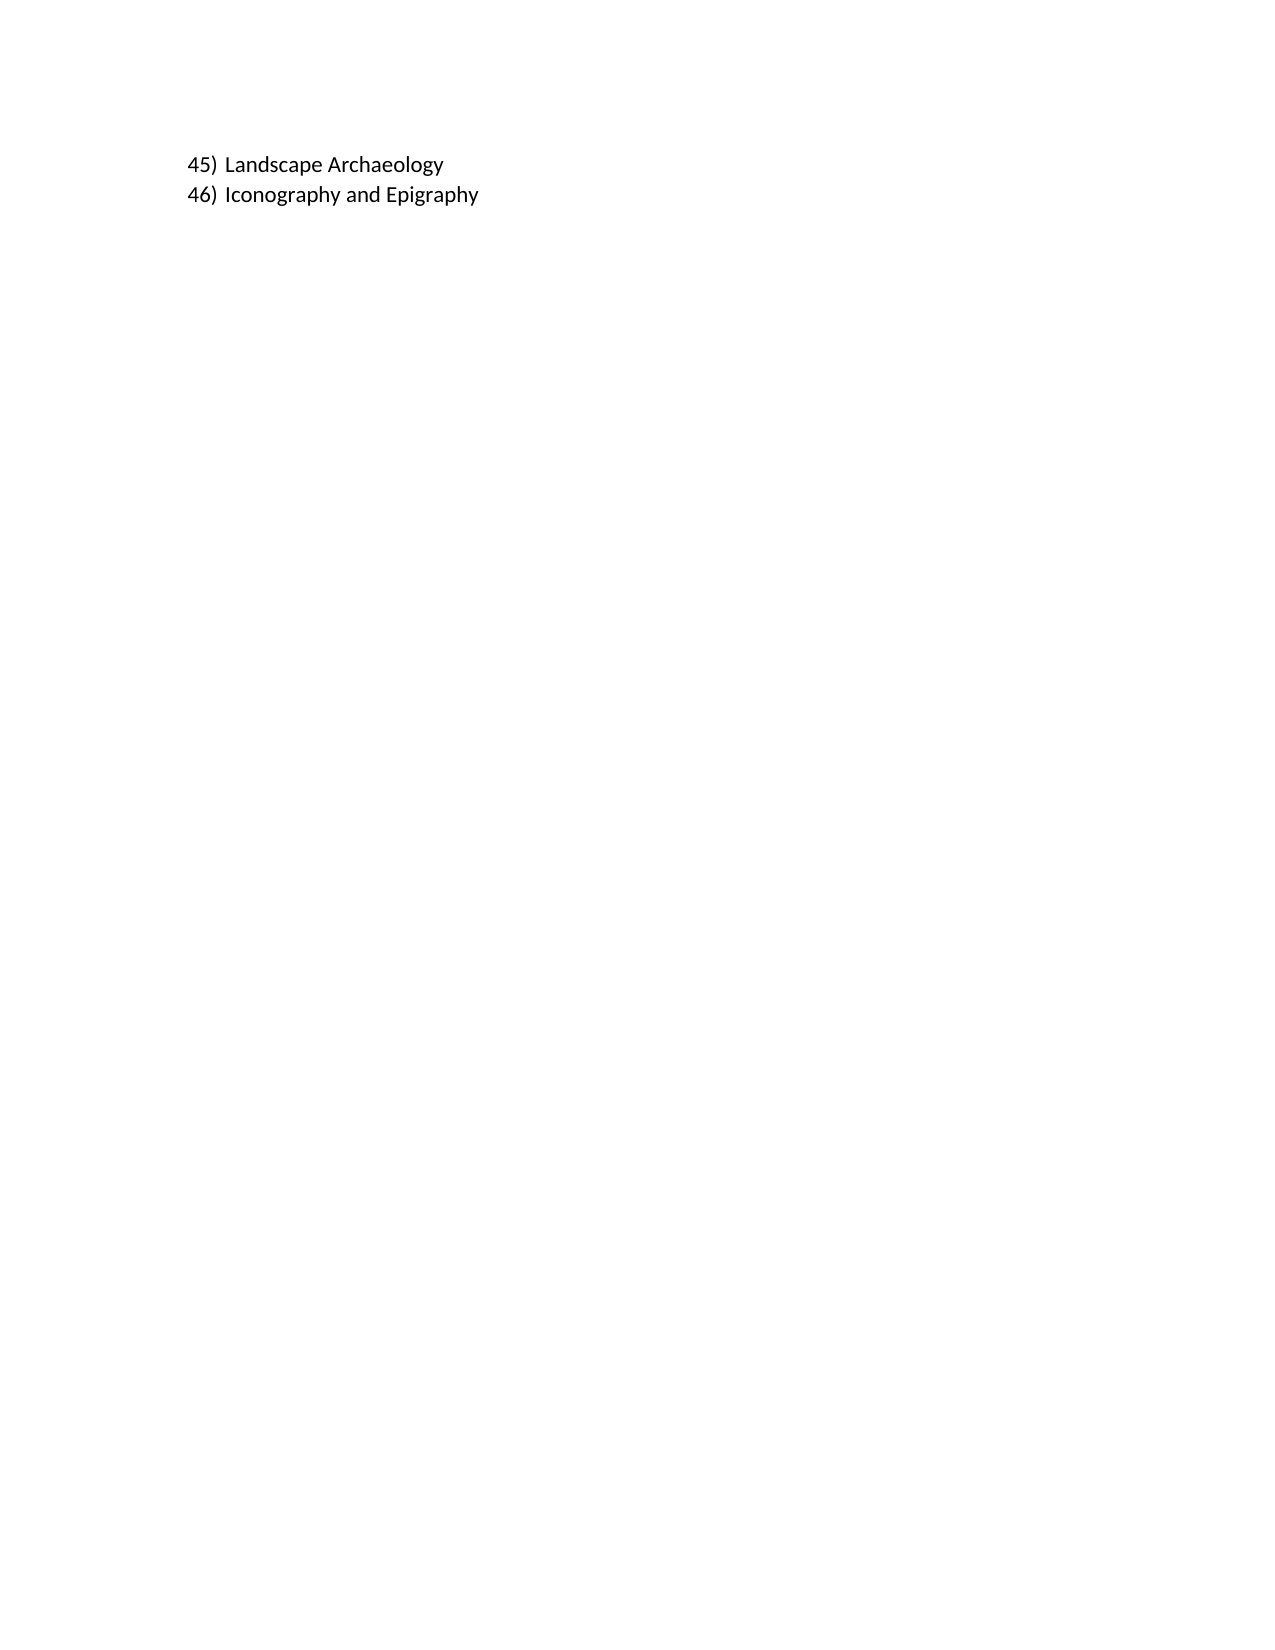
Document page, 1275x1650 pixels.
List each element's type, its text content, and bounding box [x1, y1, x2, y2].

list Iconography and Epigraphy [187, 180, 1125, 208]
list Landscape Archaeology [187, 150, 1125, 178]
